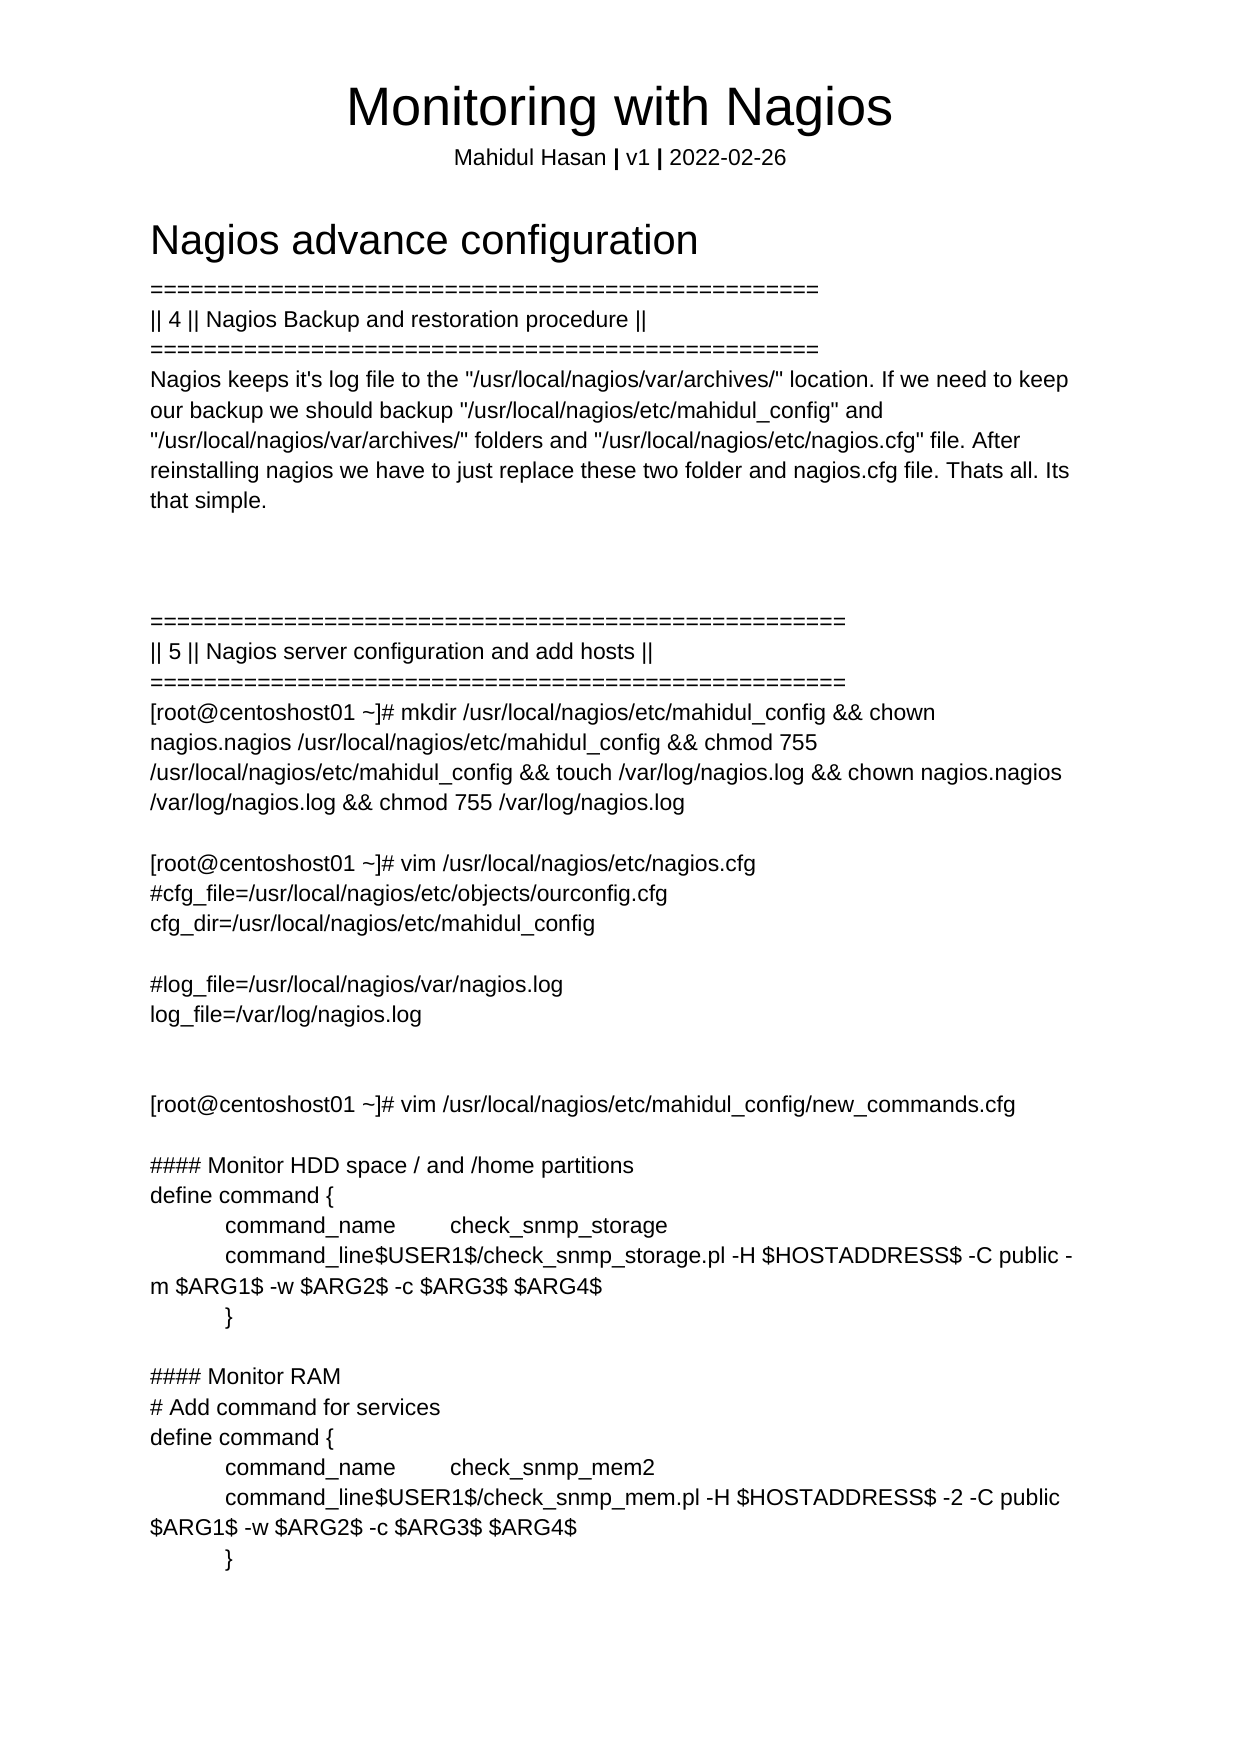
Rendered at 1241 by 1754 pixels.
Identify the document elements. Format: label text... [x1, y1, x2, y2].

text command_line $USER1$/check_snmp_mem.pl -H $HOSTADDRESS$ -2 -C public $ARG1$ -w $ARG2$ -c $ARG3$ $ARG4$ [150, 1484, 1090, 1541]
text command_line $USER1$/check_snmp_storage.pl -H $HOSTADDRESS$ -C public -m $ARG1$ -w $ARG2$ -c $ARG3$ $ARG4$ [150, 1242, 1090, 1299]
text command_name check_snmp_mem2 [150, 1454, 1090, 1480]
text ==================================================== [150, 668, 1090, 695]
text # Add command for services [150, 1393, 1090, 1420]
text #log_file=/usr/local/nagios/var/nagios.log [150, 971, 1090, 997]
text [root@centoshost01 ~]# mkdir /usr/local/nagios/etc/mahidul_config && chown nagios.nagios /usr/local/nagios/etc/mahidul_config && chmod 755 /usr/local/nagios/etc/mahidul_config && touch /var/log/nagios.log && chown nagios.nagios /var/log/nagios.log && chmod 755 /var/log/nagios.log [150, 699, 1090, 816]
text #cfg_file=/usr/local/nagios/etc/objects/ourconfig.cfg [150, 880, 1090, 906]
text define command { [150, 1424, 1090, 1450]
text cfg_dir=/usr/local/nagios/etc/mahidul_config [150, 910, 1090, 937]
text command_name check_snmp_storage [150, 1212, 1090, 1239]
text #### Monitor HDD space / and /home partitions [150, 1152, 1090, 1178]
text [root@centoshost01 ~]# vim /usr/local/nagios/etc/nagios.cfg [150, 850, 1090, 876]
text || 4 || Nagios Backup and restoration procedure || [150, 306, 1090, 332]
text log_file=/var/log/nagios.log [150, 1001, 1090, 1027]
text Nagios keeps it's log file to the "/usr/local/nagios/var/archives/" location. If we need to keep our backup we should backup "/usr/local/nagios/etc/mahidul_config" and "/usr/local/nagios/var/archives/" folders and "/usr/local/nagios/etc/nagios.cfg" file. After reinstalling nagios we have to just replace these two folder and nagios.cfg file. Thats all. Its that simple. [150, 366, 1090, 514]
text #### Monitor RAM [150, 1363, 1090, 1390]
text ==================================================== [150, 608, 1090, 634]
text ================================================== [150, 336, 1090, 363]
subtitle Nagios advance configuration [150, 215, 1090, 263]
text || 5 || Nagios server configuration and add hosts || [150, 638, 1090, 665]
text define command { [150, 1182, 1090, 1208]
text [root@centoshost01 ~]# vim /usr/local/nagios/etc/mahidul_config/new_commands.cfg [150, 1091, 1090, 1118]
text } [150, 1544, 1090, 1571]
text } [150, 1303, 1090, 1329]
text ================================================== [150, 276, 1090, 302]
